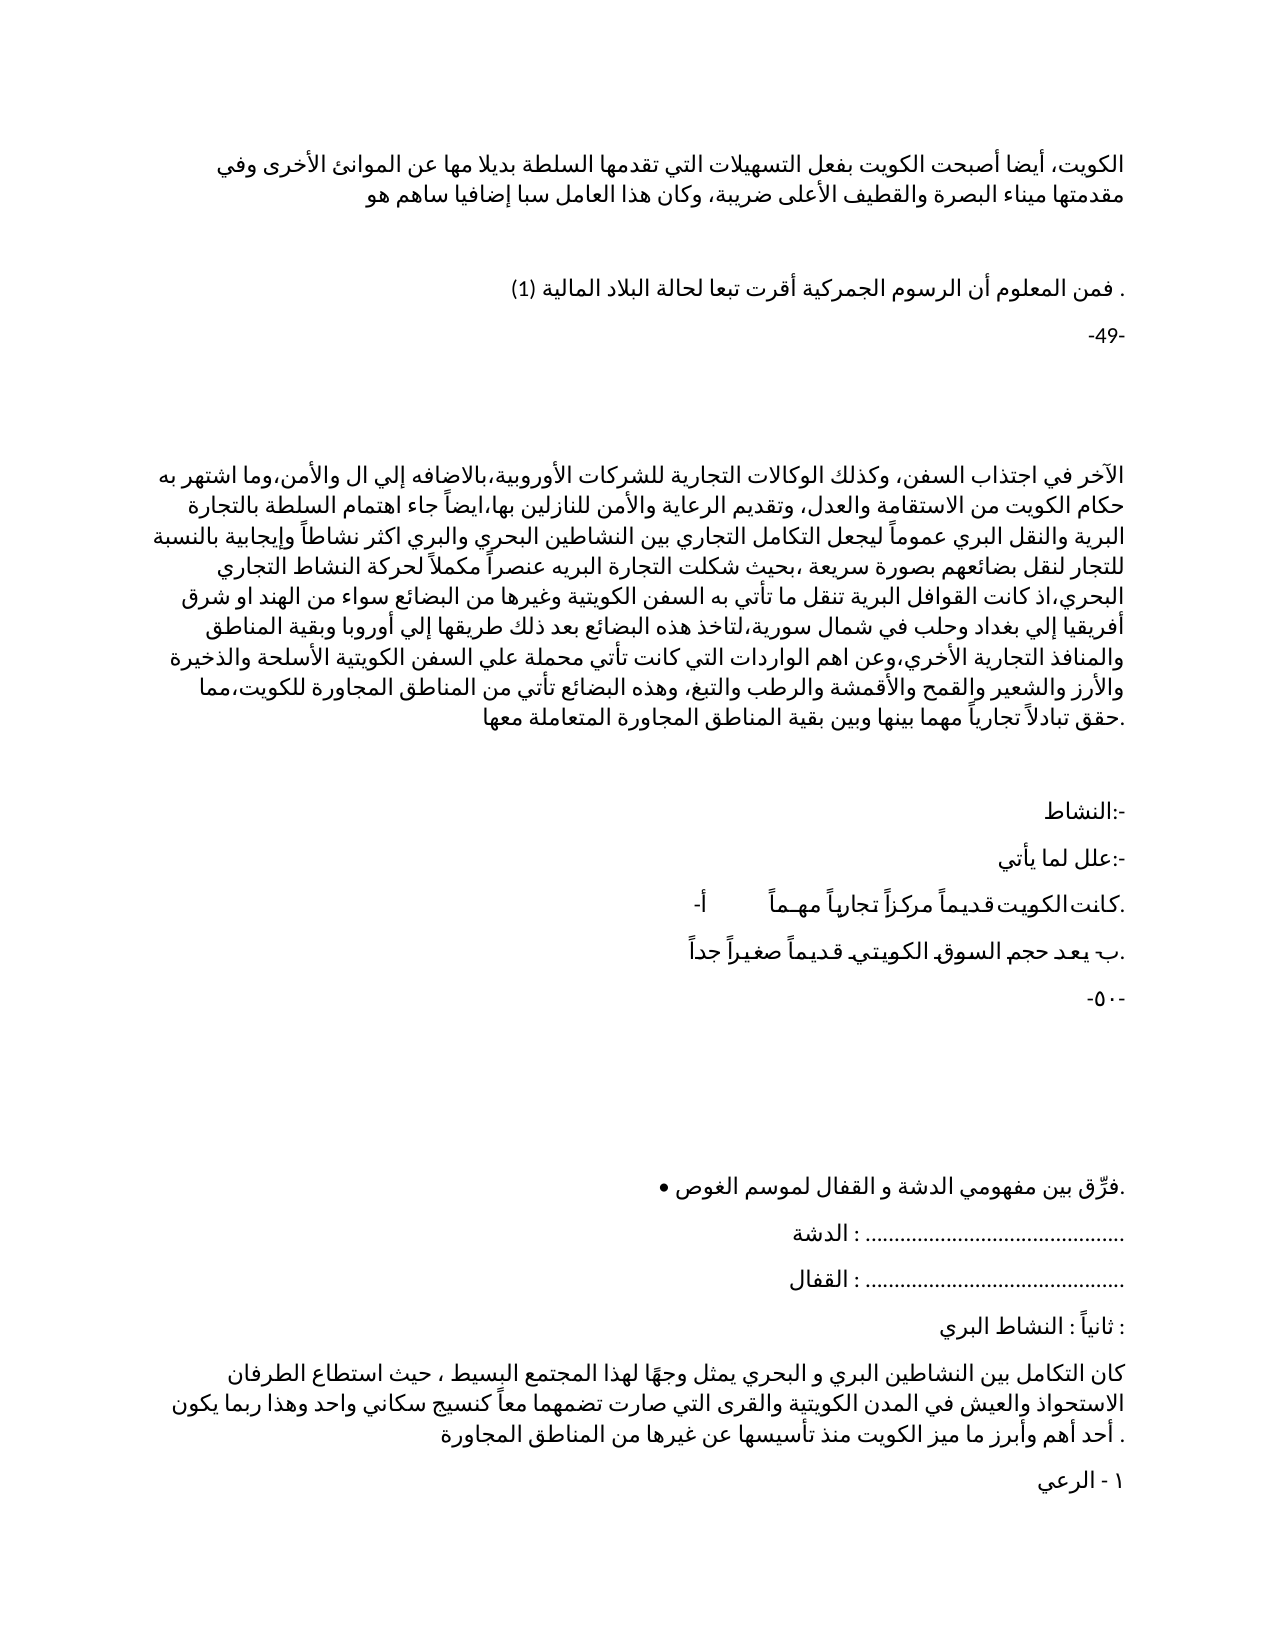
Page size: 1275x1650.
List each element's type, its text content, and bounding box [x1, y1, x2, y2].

text الدشة : ............................................. [150, 1219, 1125, 1247]
text الآخر في اجتذاب السفن، وكذلك الوكالات التجارية للشركات الأوروبية،بالاضافه إلي ال والأمن،وما اشتهر به حكام الكويت من الاستقامة والعدل، وتقديم الرعاية والأمن للنازلين بها،ايضاً جاء اهتمام السلطة بالتجارة البرية والنقل البري عموماً ليجعل التكامل التجاري بين النشاطين البحري والبري اكثر نشاطاً وإيجابية بالنسبة للتجار لنقل بضائعهم بصورة سريعة ،بحيث شكلت التجارة البريه عنصراً مكملاً لحركة النشاط التجاري البحري،اذ كانت القوافل البرية تنقل ما تأتي به السفن الكويتية وغيرها من البضائع سواء من الهند او شرق أفريقيا إلي بغداد وحلب في شمال سورية،لتاخذ هذه البضائع بعد ذلك طريقها إلي أوروبا وبقية المناطق والمنافذ التجارية الأخري،وعن اهم الواردات التي كانت تأتي محملة علي السفن الكويتية الأسلحة والذخيرة والأرز والشعير والقمح والأقمشة والرطب والتبغ، وهذه البضائع تأتي من المناطق المجاورة للكويت،مما حقق تبادلاً تجارياً مهما بينها وبين بقية المناطق المجاورة المتعاملة معها. [150, 461, 1125, 731]
text النشاط:- [150, 797, 1125, 825]
text ب- يعد حجم السوق الكويتي قديماً صغيراً جداً. [150, 937, 1125, 966]
text -٥٠- [150, 984, 1125, 1012]
text -49- [150, 321, 1125, 349]
text كان التكامل بين النشاطين البري و البحري يمثل وجهًا لهذا المجتمع البسيط ، حيث استطاع الطرفان الاستحواذ والعيش في المدن الكويتية والقرى التي صارت تضمهما معاً کنسیج سكاني واحد وهذا ربما يكون أحد أهم وأبرز ما ميز الكويت منذ تأسيسها عن غيرها من المناطق المجاورة . [150, 1359, 1125, 1448]
text أ‌- كانت الكويت قديماً مركزاً تجارياً مهماً. [150, 891, 1125, 919]
text علل لما يأتي:- [150, 844, 1125, 872]
text ١ - الرعي [150, 1467, 1125, 1495]
text • فرِّق بين مفهومي الدشة و القفال لموسم الغوص. [150, 1172, 1125, 1200]
text ثانياً : النشاط البري : [150, 1312, 1125, 1341]
text القفال : ............................................. [150, 1266, 1125, 1294]
text (1) فمن المعلوم أن الرسوم الجمركية أقرت تبعا لحالة البلاد المالية . [150, 274, 1125, 302]
